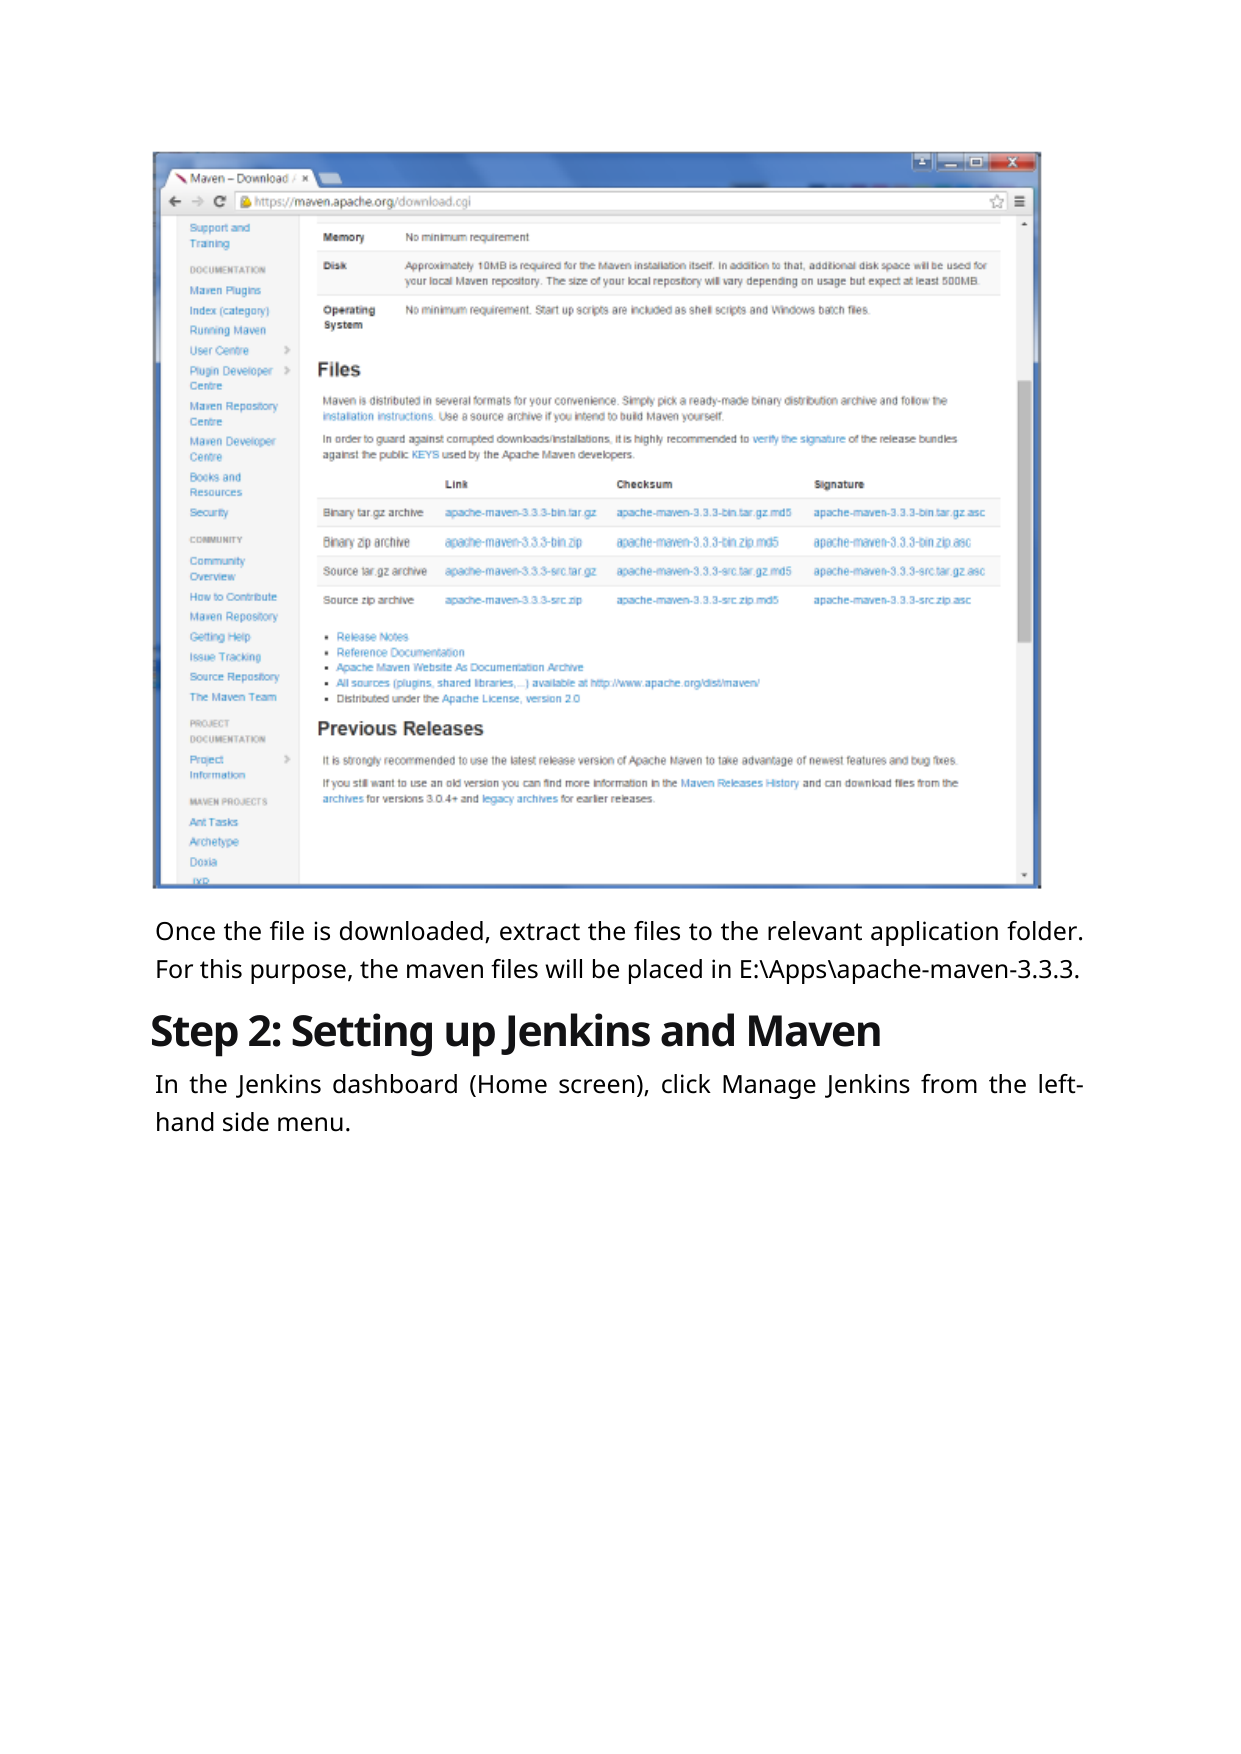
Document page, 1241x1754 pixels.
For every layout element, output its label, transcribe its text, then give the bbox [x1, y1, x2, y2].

text In the Jenkins dashboard (Home screen), click Manage Jenkins from the left-hand side menu. [155, 1064, 1085, 1139]
picture [150, 150, 1043, 892]
subtitle Step 2: Setting up Jenkins and Maven [150, 1001, 1085, 1059]
text Once the file is downloaded, extract the files to the relevant application folder. For this purpose, the maven files will be placed in E:\Apps\apache-maven-3.3.3. [155, 911, 1085, 986]
